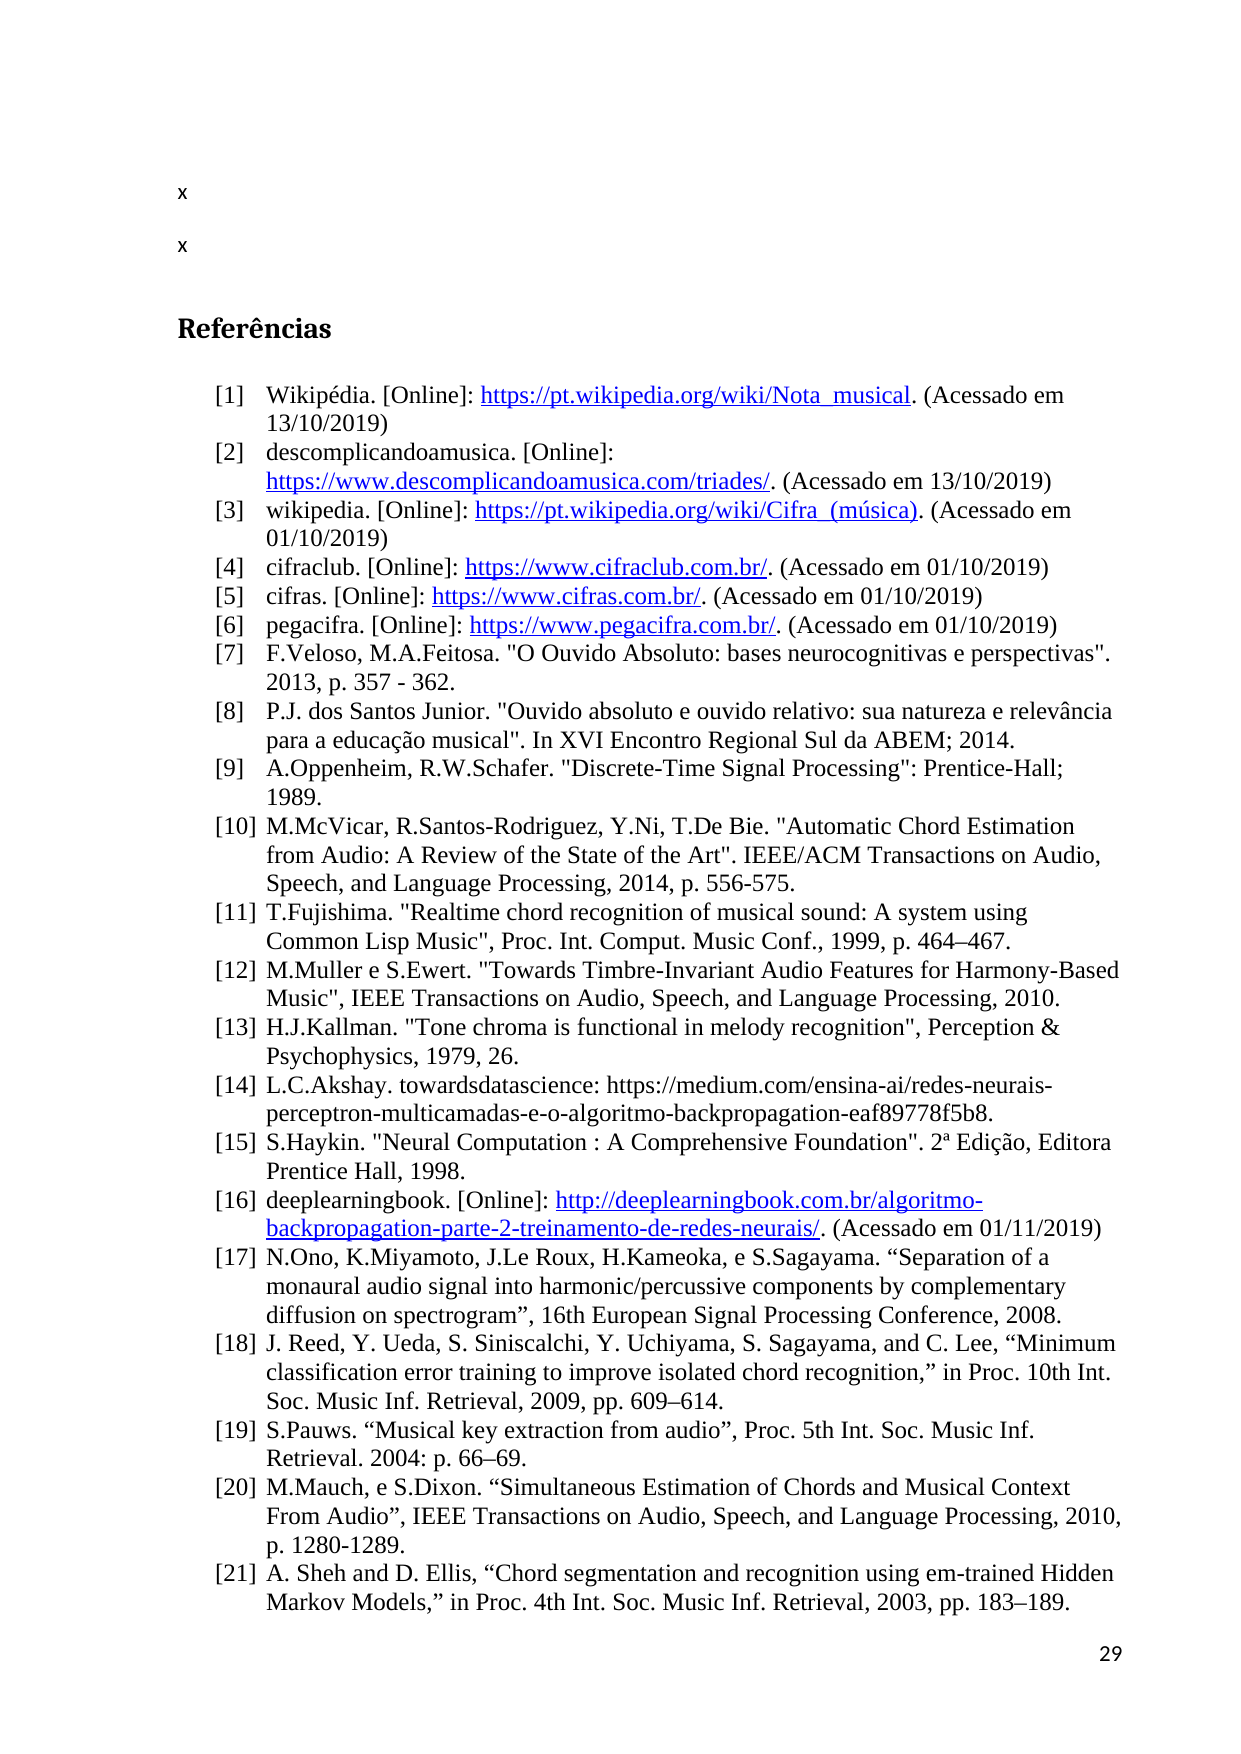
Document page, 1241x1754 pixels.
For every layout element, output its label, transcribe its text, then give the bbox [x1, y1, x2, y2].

list T.Fujishima. "Realtime chord recognition of musical sound: A system using Common Lisp Music", Proc. Int. Comput. Music Conf., 1999, p. 464–467. [215, 897, 1122, 955]
list pegacifra. [Online]: https://www.pegacifra.com.br/. (Acessado em 01/10/2019) [215, 610, 1122, 638]
list A.Oppenheim, R.W.Schafer. "Discrete-Time Signal Processing": Prentice-Hall; 1989. [215, 753, 1122, 811]
list M.McVicar, R.Santos-Rodriguez, Y.Ni, T.De Bie. "Automatic Chord Estimation from Audio: A Review of the State of the Art". IEEE/ACM Transactions on Audio, Speech, and Language Processing, 2014, p. 556-575. [215, 811, 1122, 897]
list wikipedia. [Online]: https://pt.wikipedia.org/wiki/Cifra_(música). (Acessado em 01/10/2019) [215, 495, 1122, 552]
list Wikipédia. [Online]: https://pt.wikipedia.org/wiki/Nota_musical. (Acessado em 13/10/2019) [215, 380, 1122, 437]
list J. Reed, Y. Ueda, S. Siniscalchi, Y. Uchiyama, S. Sagayama, and C. Lee, “Minimum classification error training to improve isolated chord recognition,” in Proc. 10th Int. Soc. Music Inf. Retrieval, 2009, pp. 609–614. [215, 1328, 1122, 1415]
list P.J. dos Santos Junior. "Ouvido absoluto e ouvido relativo: sua natureza e relevância para a educação musical". In XVI Encontro Regional Sul da ABEM; 2014. [215, 696, 1122, 753]
list L.C.Akshay. towardsdatascience: https://medium.com/ensina-ai/redes-neurais-perceptron-multicamadas-e-o-algoritmo-backpropagation-eaf89778f5b8. [215, 1070, 1122, 1127]
list deeplearningbook. [Online]: http://deeplearningbook.com.br/algoritmo-backpropagation-parte-2-treinamento-de-redes-neurais/. (Acessado em 01/11/2019) [215, 1185, 1122, 1242]
list N.Ono, K.Miyamoto, J.Le Roux, H.Kameoka, e S.Sagayama. “Separation of a monaural audio signal into harmonic/percussive components by complementary diffusion on spectrogram”, 16th European Signal Processing Conference, 2008. [215, 1242, 1122, 1328]
list F.Veloso, M.A.Feitosa. "O Ouvido Absoluto: bases neurocognitivas e perspectivas". 2013, p. 357 - 362. [215, 638, 1122, 696]
list S.Haykin. "Neural Computation : A Comprehensive Foundation". 2ª Edição, Editora Prentice Hall, 1998. [215, 1127, 1122, 1185]
list M.Muller e S.Ewert. "Towards Timbre-Invariant Audio Features for Harmony-Based Music", IEEE Transactions on Audio, Speech, and Language Processing, 2010. [215, 955, 1122, 1012]
list cifraclub. [Online]: https://www.cifraclub.com.br/. (Acessado em 01/10/2019) [215, 552, 1122, 581]
list A. Sheh and D. Ellis, “Chord segmentation and recognition using em-trained Hidden Markov Models,” in Proc. 4th Int. Soc. Music Inf. Retrieval, 2003, pp. 183–189. [215, 1558, 1122, 1616]
list M.Mauch, e S.Dixon. “Simultaneous Estimation of Chords and Musical Context From Audio”, IEEE Transactions on Audio, Speech, and Language Processing, 2010, p. 1280-1289. [215, 1472, 1122, 1558]
text x [177, 177, 1122, 205]
list H.J.Kallman. "Tone chroma is functional in melody recognition", Perception & Psychophysics, 1979, 26. [215, 1012, 1122, 1070]
list descomplicandoamusica. [Online]: https://www.descomplicandoamusica.com/triades/. (Acessado em 13/10/2019) [215, 437, 1122, 495]
list S.Pauws. “Musical key extraction from audio”, Proc. 5th Int. Soc. Music Inf. Retrieval. 2004: p. 66–69. [215, 1415, 1122, 1472]
text x [177, 230, 1122, 258]
subtitle Referências [177, 312, 1122, 346]
list cifras. [Online]: https://www.cifras.com.br/. (Acessado em 01/10/2019) [215, 581, 1122, 610]
